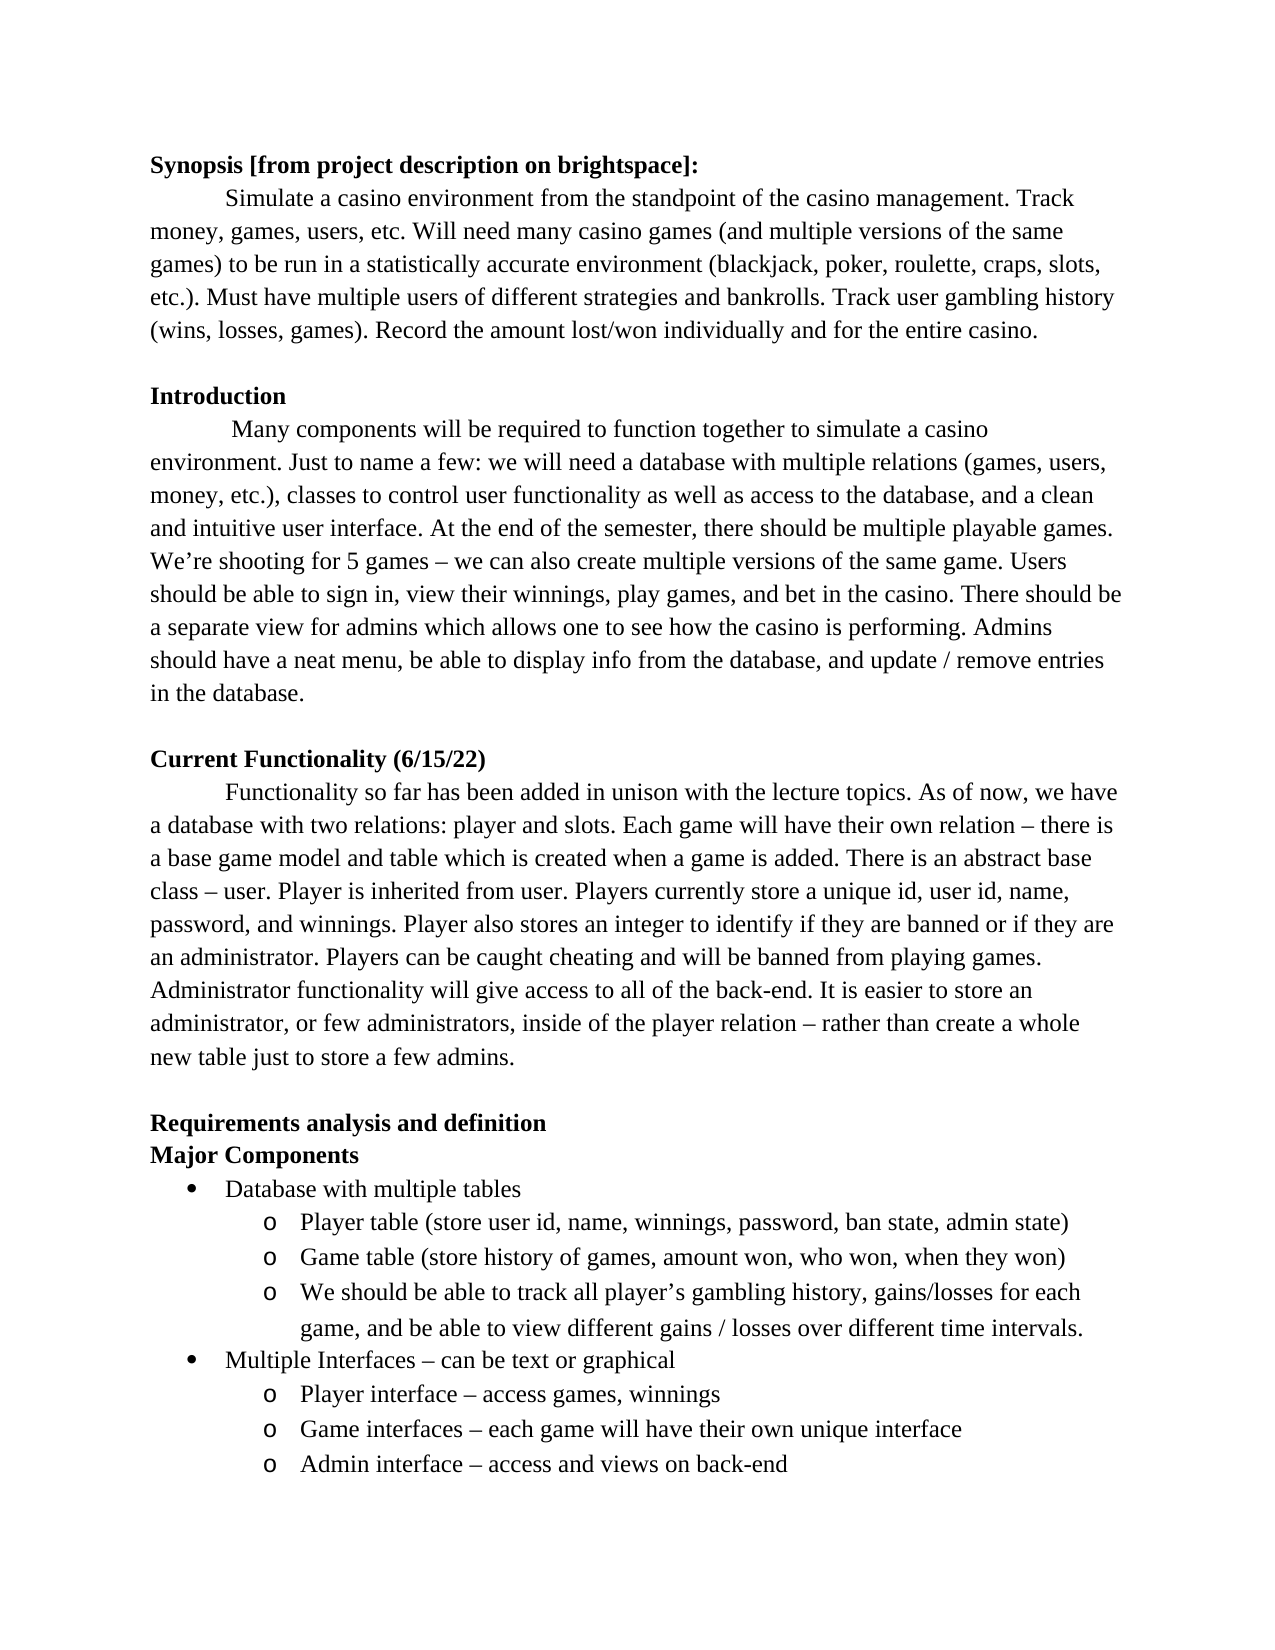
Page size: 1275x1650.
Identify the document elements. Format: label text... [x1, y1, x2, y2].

text Major Components [150, 1141, 1125, 1169]
text Synopsis [from project description on brightspace]: [150, 150, 1125, 179]
list Multiple Interfaces – can be text or graphical [187, 1346, 1125, 1374]
list Game interfaces – each game will have their own unique interface [262, 1414, 1125, 1445]
list Database with multiple tables [187, 1174, 1125, 1202]
list Player interface – access games, winnings [262, 1379, 1125, 1409]
text Many components will be required to function together to simulate a casino environment. Just to name a few: we will need a database with multiple relations (games, users, money, etc.), classes to control user functionality as well as access to the database, and a clean and intuitive user interface. At the end of the semester, there should be multiple playable games. We’re shooting for 5 games – we can also create multiple versions of the same game. Users should be able to sign in, view their winnings, play games, and bet in the casino. There should be a separate view for admins which allows one to see how the casino is performing. Admins should have a neat menu, be able to display info from the database, and update / remove entries in the database. [150, 414, 1125, 707]
list We should be able to track all player’s gambling history, gains/losses for each game, and be able to view different gains / losses over different time intervals. [262, 1277, 1125, 1341]
text Simulate a casino environment from the standpoint of the casino management. Track money, games, users, etc. Will need many casino games (and multiple versions of the same games) to be run in a statistically accurate environment (blackjack, poker, roulette, craps, slots, etc.). Must have multiple users of different strategies and bankrolls. Track user gambling history (wins, losses, games). Record the amount lost/won individually and for the entire casino. [150, 183, 1125, 344]
text Requirements analysis and definition [150, 1108, 1125, 1136]
list Player table (store user id, name, winnings, password, ban state, admin state) [262, 1207, 1125, 1237]
text Current Functionality (6/15/22) [150, 744, 1125, 773]
text Introduction [150, 381, 1125, 410]
list Admin interface – access and views on back-end [262, 1449, 1125, 1480]
list Game table (store history of games, amount won, who won, when they won) [262, 1242, 1125, 1273]
text Functionality so far has been added in unison with the lecture topics. As of now, we have a database with two relations: player and slots. Each game will have their own relation – there is a base game model and table which is created when a game is added. There is an abstract base class – user. Player is inherited from user. Players currently store a unique id, user id, name, password, and winnings. Player also stores an integer to identify if they are banned or if they are an administrator. Players can be caught cheating and will be banned from playing games. Administrator functionality will give access to all of the back-end. It is easier to store an administrator, or few administrators, inside of the player relation – rather than create a whole new table just to store a few admins. [150, 777, 1125, 1070]
